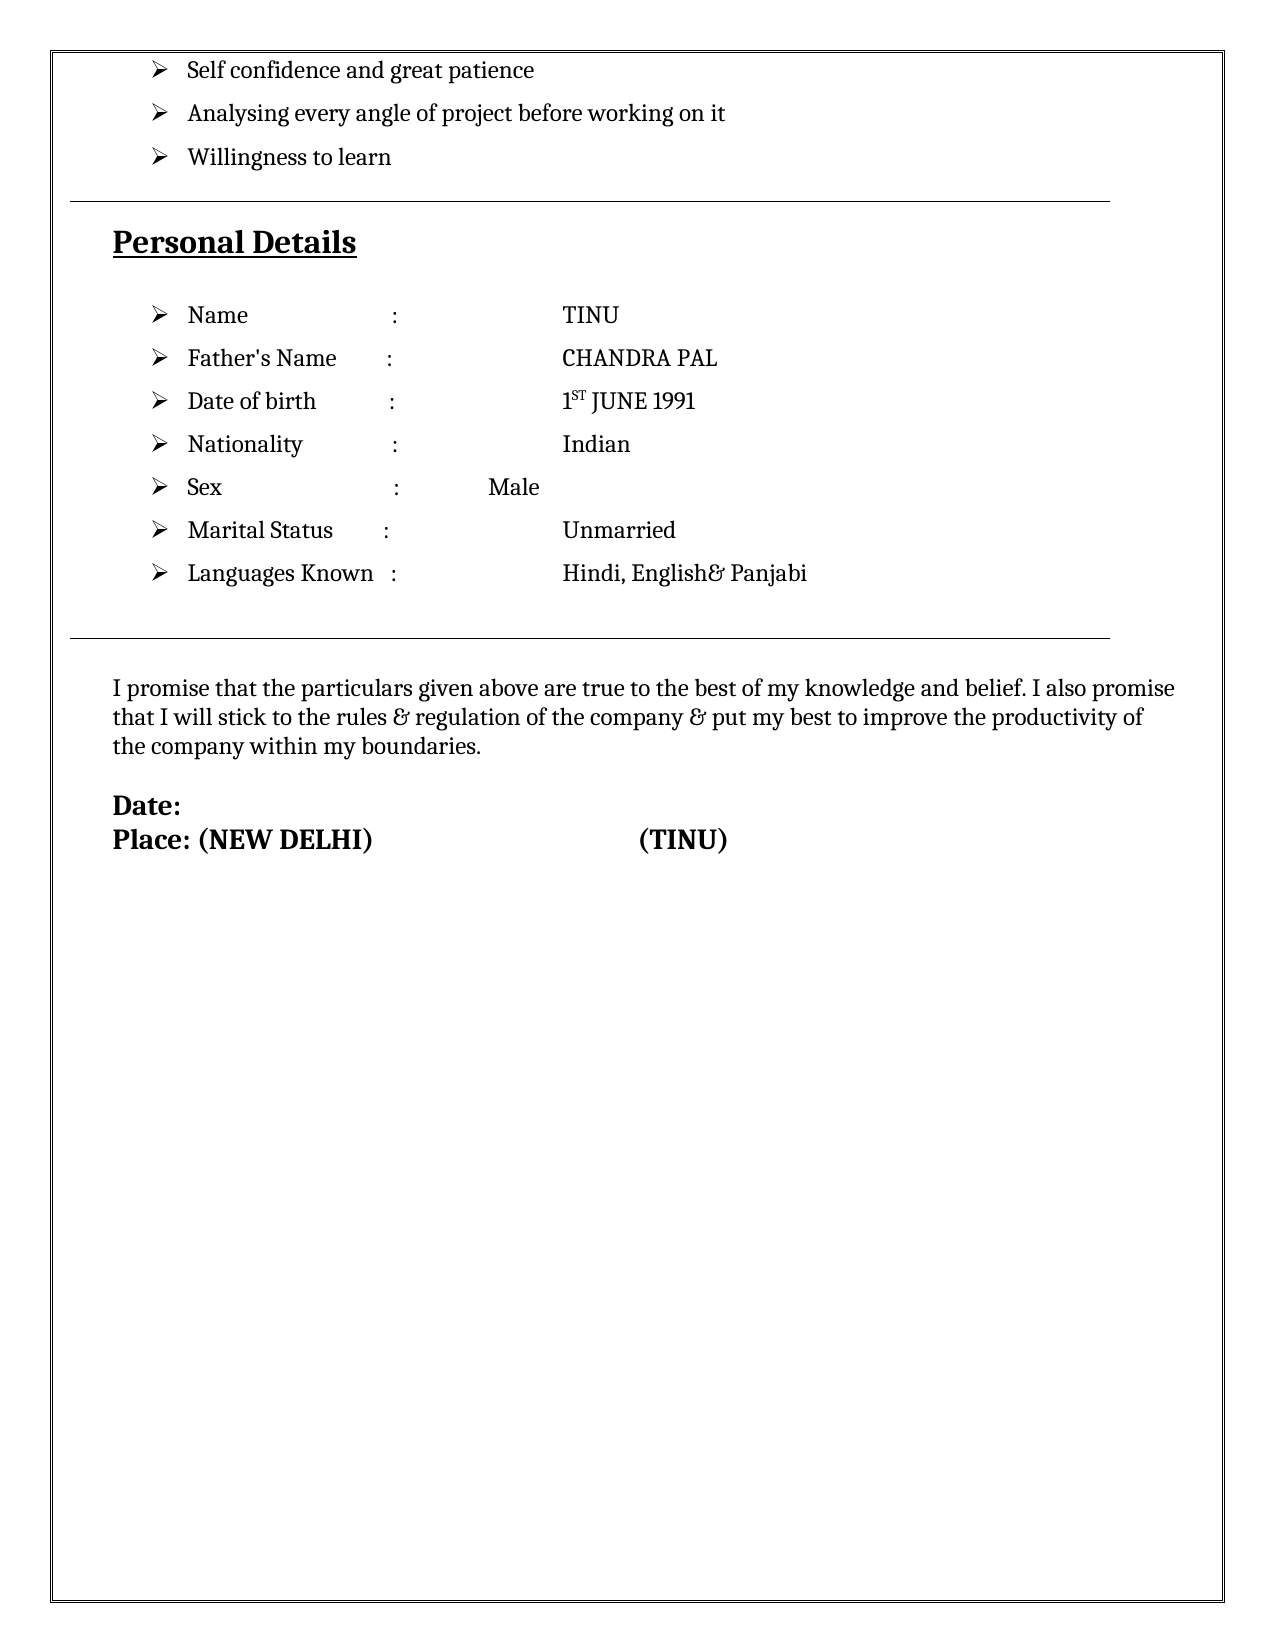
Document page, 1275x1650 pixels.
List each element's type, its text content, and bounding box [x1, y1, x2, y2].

list Nationality : Indian [150, 430, 1181, 459]
list Self confidence and great patience [150, 56, 1181, 85]
list Sex : Male [150, 473, 1181, 502]
text Place: (NEW DELHI) (TINU) [112, 823, 1181, 856]
text Date: [112, 789, 1181, 823]
list Name : TINU [150, 301, 1181, 329]
list Father's Name : CHANDRA PAL [150, 344, 1181, 372]
list Languages Known : Hindi, English& Panjabi [150, 559, 1181, 588]
list Analysing every angle of project before working on it [150, 99, 1181, 128]
list Marital Status : Unmarried [150, 516, 1181, 545]
text Personal Details [112, 224, 1181, 262]
list Date of birth : 1ST JUNE 1991 [150, 387, 1181, 416]
list Willingness to learn [150, 142, 1181, 171]
text I promise that the particulars given above are true to the best of my knowledge and belief. I also promise that I will stick to the rules & regulation of the company & put my best to improve the productivity of the company within my boundaries. [112, 674, 1181, 761]
